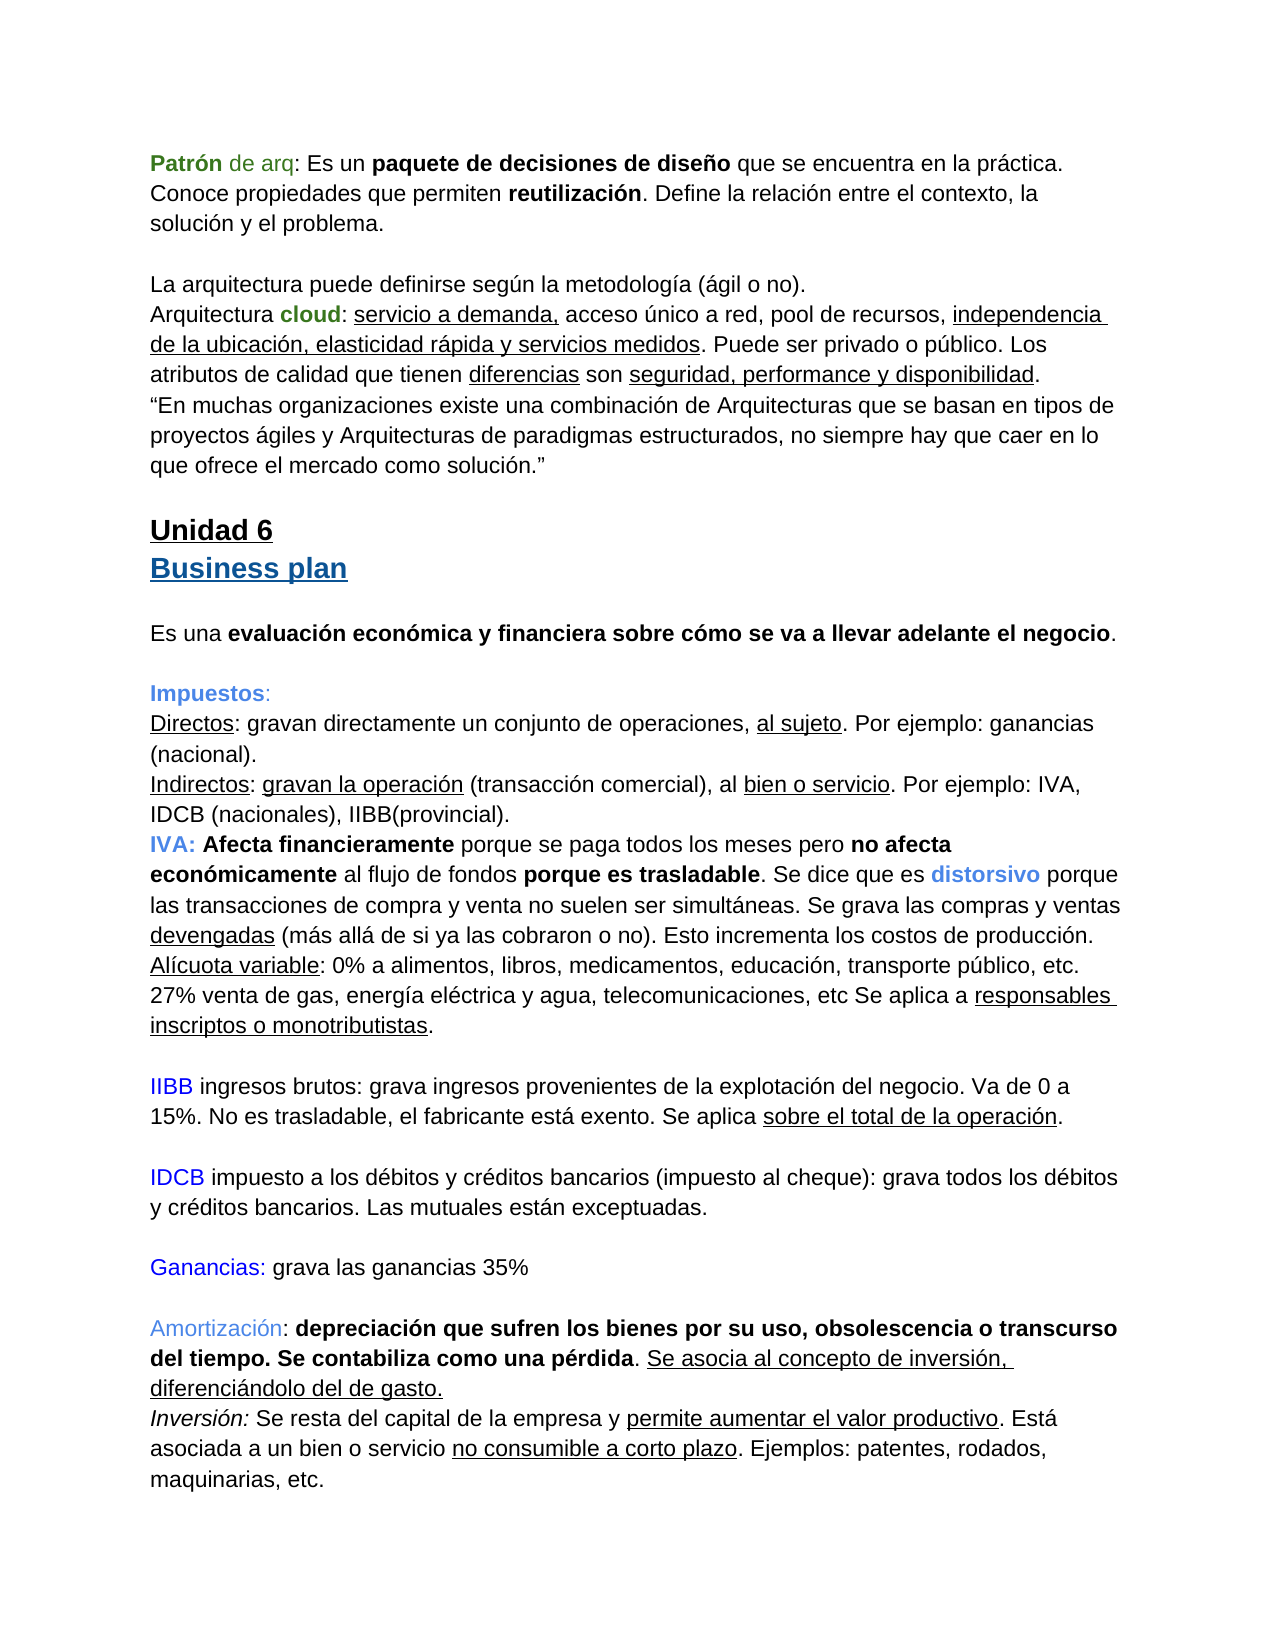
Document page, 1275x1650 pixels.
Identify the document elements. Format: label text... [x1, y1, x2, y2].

text Inversión: Se resta del capital de la empresa y permite aumentar el valor productivo. Está asociada a un bien o servicio no consumible a corto plazo. Ejemplos: patentes, rodados, maquinarias, etc. [150, 1405, 1125, 1492]
text Patrón de arq: Es un paquete de decisiones de diseño que se encuentra en la práctica. Conoce propiedades que permiten reutilización. Define la relación entre el contexto, la solución y el problema. [150, 150, 1125, 237]
text Business plan [150, 551, 1125, 584]
text Amortización: depreciación que sufren los bienes por su uso, obsolescencia o transcurso del tiempo. Se contabiliza como una pérdida. Se asocia al concepto de inversión, diferenciándolo del de gasto. [150, 1314, 1125, 1401]
text Indirectos: gravan la operación (transacción comercial), al bien o servicio. Por ejemplo: IVA, IDCB (nacionales), IIBB(provincial). [150, 771, 1125, 827]
text IVA: Afecta financieramente porque se paga todos los meses pero no afecta económicamente al flujo de fondos porque es trasladable. Se dice que es distorsivo porque las transacciones de compra y venta no suelen ser simultáneas. Se grava las compras y ventas devengadas (más allá de si ya las cobraron o no). Esto incrementa los costos de producción. Alícuota variable: 0% a alimentos, libros, medicamentos, educación, transporte público, etc. 27% venta de gas, energía eléctrica y agua, telecomunicaciones, etc Se aplica a responsables inscriptos o monotributistas. [150, 831, 1125, 1039]
text La arquitectura puede definirse según la metodología (ágil o no). [150, 271, 1125, 297]
text IDCB impuesto a los débitos y créditos bancarios (impuesto al cheque): grava todos los débitos y créditos bancarios. Las mutuales están exceptuadas. [150, 1163, 1125, 1220]
text IIBB ingresos brutos: grava ingresos provenientes de la explotación del negocio. Va de 0 a 15%. No es trasladable, el fabricante está exento. Se aplica sobre el total de la operación. [150, 1073, 1125, 1129]
text Es una evaluación económica y financiera sobre cómo se va a llevar adelante el negocio. [150, 620, 1125, 646]
text Arquitectura cloud: servicio a demanda, acceso único a red, pool de recursos, independencia de la ubicación, elasticidad rápida y servicios medidos. Puede ser privado o público. Los atributos de calidad que tienen diferencias son seguridad, performance y disponibilidad. [150, 301, 1125, 388]
text “En muchas organizaciones existe una combinación de Arquitecturas que se basan en tipos de proyectos ágiles y Arquitecturas de paradigmas estructurados, no siempre hay que caer en lo que ofrece el mercado como solución.” [150, 392, 1125, 478]
text Ganancias: grava las ganancias 35% [150, 1254, 1125, 1281]
text Unidad 6 [150, 512, 1125, 546]
text Directos: gravan directamente un conjunto de operaciones, al sujeto. Por ejemplo: ganancias (nacional). [150, 710, 1125, 767]
text Impuestos: [150, 680, 1125, 707]
